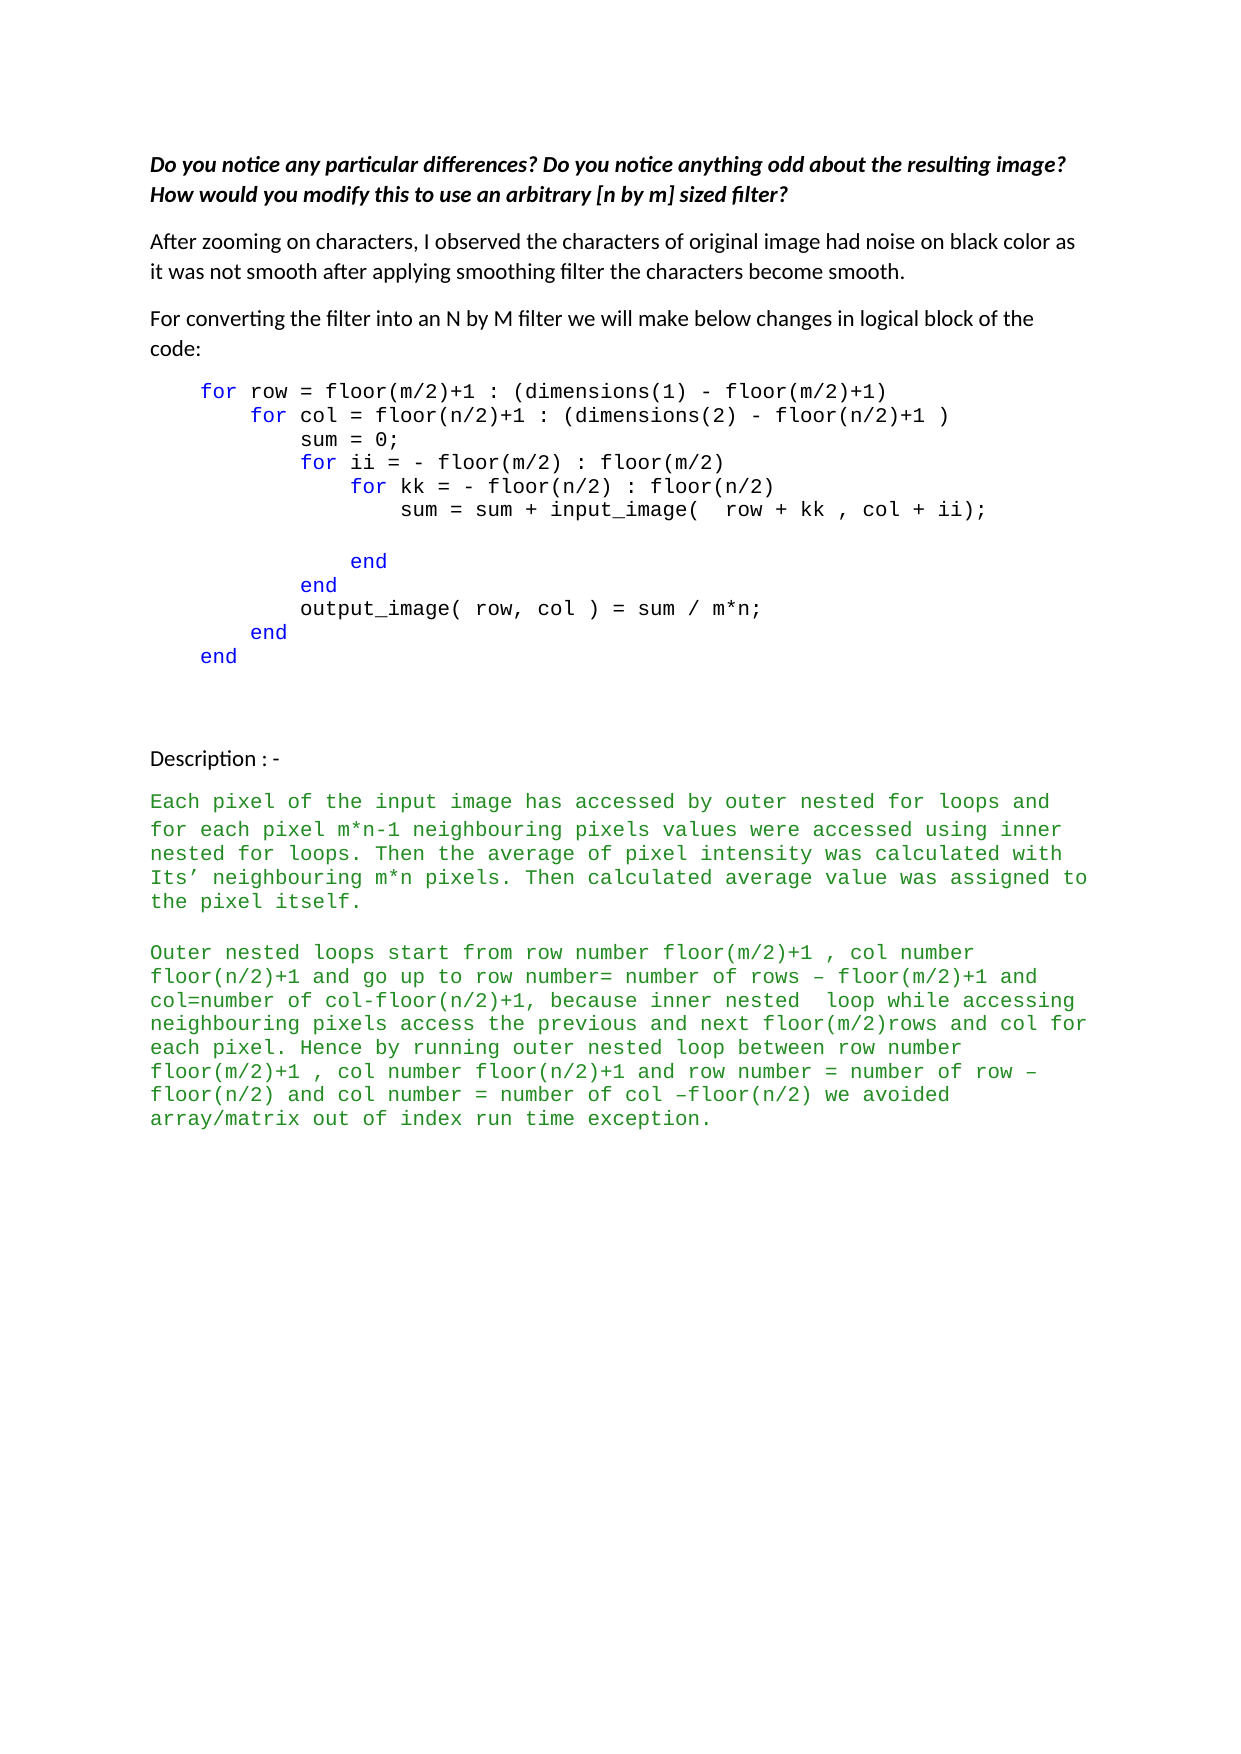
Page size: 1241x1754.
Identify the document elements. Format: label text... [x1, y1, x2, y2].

text Do you notice any particular differences? Do you notice anything odd about the resulting image? How would you modify this to use an arbitrary [n by m] sized filter? [150, 150, 1090, 208]
text sum = sum + input_image( row + kk , col + ii); [150, 499, 1090, 523]
text end [150, 622, 1090, 646]
text end [150, 551, 1090, 575]
text for row = floor(m/2)+1 : (dimensions(1) - floor(m/2)+1) [150, 381, 1090, 405]
text for ii = - floor(m/2) : floor(m/2) [150, 452, 1090, 476]
text end [150, 575, 1090, 598]
text for col = floor(n/2)+1 : (dimensions(2) - floor(n/2)+1 ) [150, 405, 1090, 428]
text Each pixel of the input image has accessed by outer nested for loops and for each pixel m*n-1 neighbouring pixels values were accessed using inner nested for loops. Then the average of pixel intensity was calculated with [150, 791, 1090, 867]
text sum = 0; [150, 428, 1090, 452]
text Outer nested loops start from row number floor(m/2)+1 , col number floor(n/2)+1 and go up to row number= number of rows – floor(m/2)+1 and col=number of col-floor(n/2)+1, because inner nested loop while accessing neighbouring pixels access the previous and next floor(m/2)rows and col for each pixel. Hence by running outer nested loop between row number floor(m/2)+1 , col number floor(n/2)+1 and row number = number of row –floor(n/2) and col number = number of col –floor(n/2) we avoided array/matrix out of index run time exception. [150, 942, 1090, 1132]
text Its’ neighbouring m*n pixels. Then calculated average value was assigned to the pixel itself. [150, 867, 1090, 914]
text Description : - [150, 744, 1090, 773]
text For converting the filter into an N by M filter we will make below changes in logical block of the code: [150, 304, 1090, 362]
text end [150, 646, 1090, 669]
text for kk = - floor(n/2) : floor(n/2) [150, 476, 1090, 499]
text After zooming on characters, I observed the characters of original image had noise on black color as it was not smooth after applying smoothing filter the characters become smooth. [150, 227, 1090, 285]
text output_image( row, col ) = sum / m*n; [150, 598, 1090, 622]
